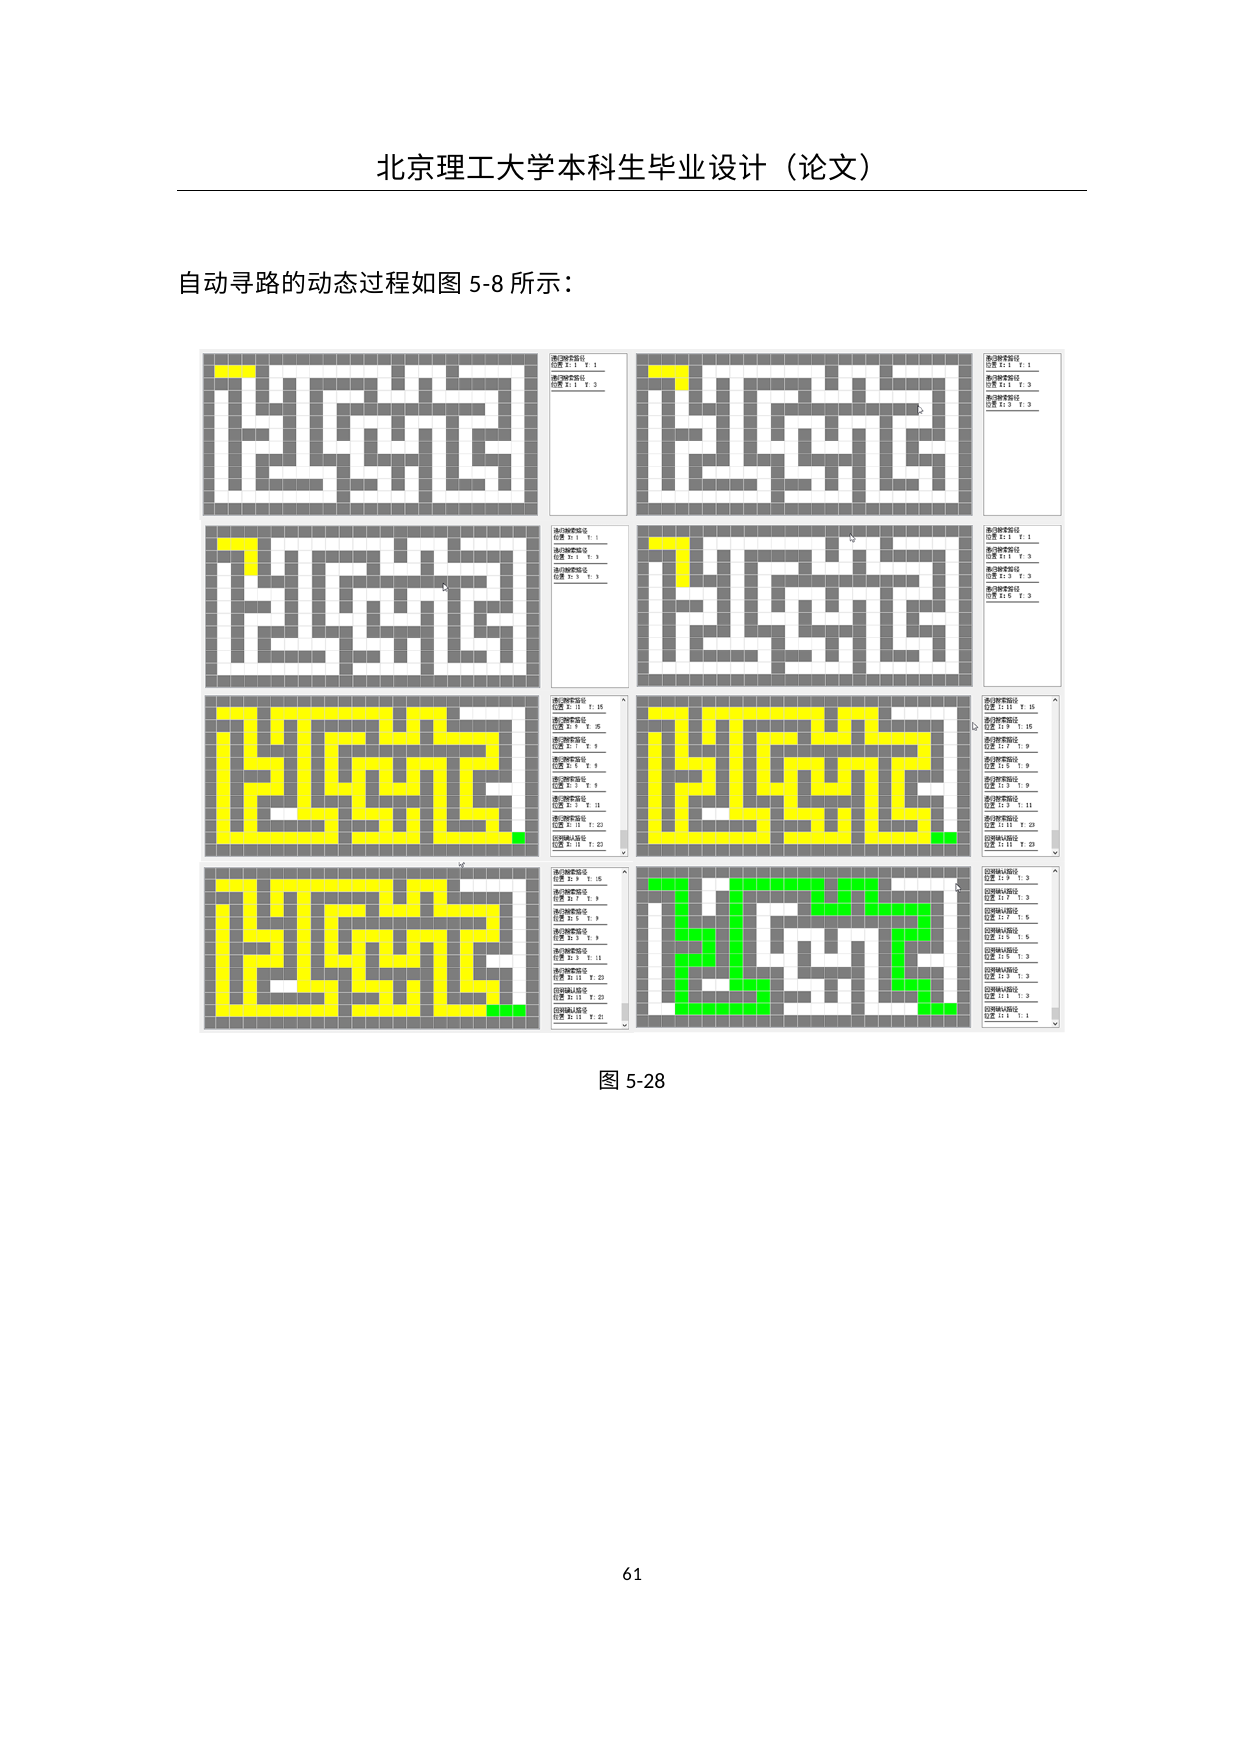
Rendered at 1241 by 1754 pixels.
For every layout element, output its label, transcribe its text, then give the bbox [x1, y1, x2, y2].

picture [199, 349, 1065, 1033]
text 自动寻路的动态过程如图5-8所示： [177, 247, 1087, 315]
